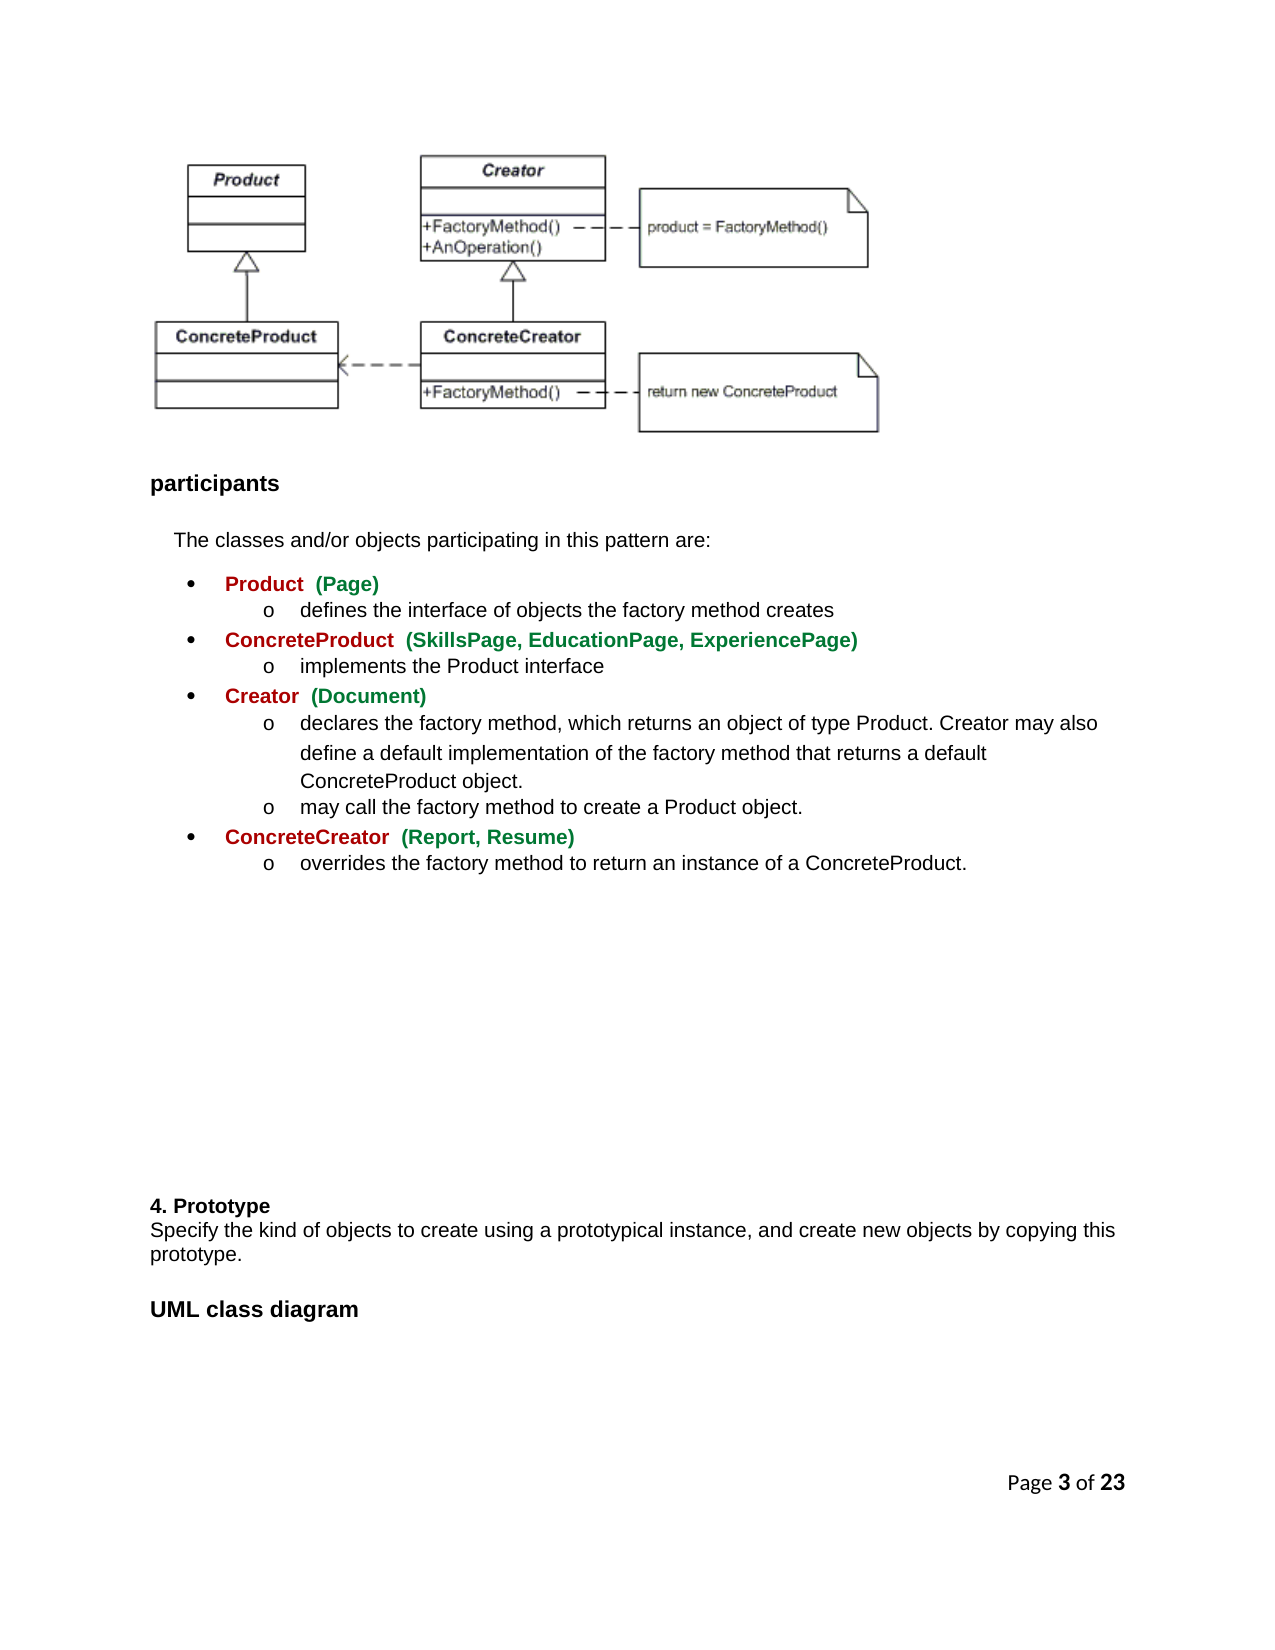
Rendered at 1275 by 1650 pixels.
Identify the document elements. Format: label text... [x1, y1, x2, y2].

list may call the factory method to create a Product object. [262, 793, 1125, 821]
list defines the interface of objects the factory method creates [262, 596, 1125, 624]
list implements the Product interface [262, 652, 1125, 680]
text 4. Prototype [150, 1193, 1125, 1217]
list Creator (Document) [187, 680, 1125, 708]
picture [150, 149, 883, 439]
text Specify the kind of objects to create using a prototypical instance, and create new objects by copying this prototype. [150, 1217, 1125, 1265]
subtitle UML class diagram [150, 1294, 1125, 1323]
list overrides the factory method to return an instance of a ConcreteProduct. [262, 849, 1125, 877]
list ConcreteProduct (SkillsPage, EducationPage, ExperiencePage) [187, 624, 1125, 652]
list Product (Page) [187, 568, 1125, 596]
text The classes and/or objects participating in this pattern are: [150, 512, 1125, 552]
text participants [150, 468, 1125, 496]
list ConcreteCreator (Report, Resume) [187, 821, 1125, 849]
list declares the factory method, which returns an object of type Product. Creator may also define a default implementation of the factory method that returns a default ConcreteProduct object. [262, 708, 1125, 793]
